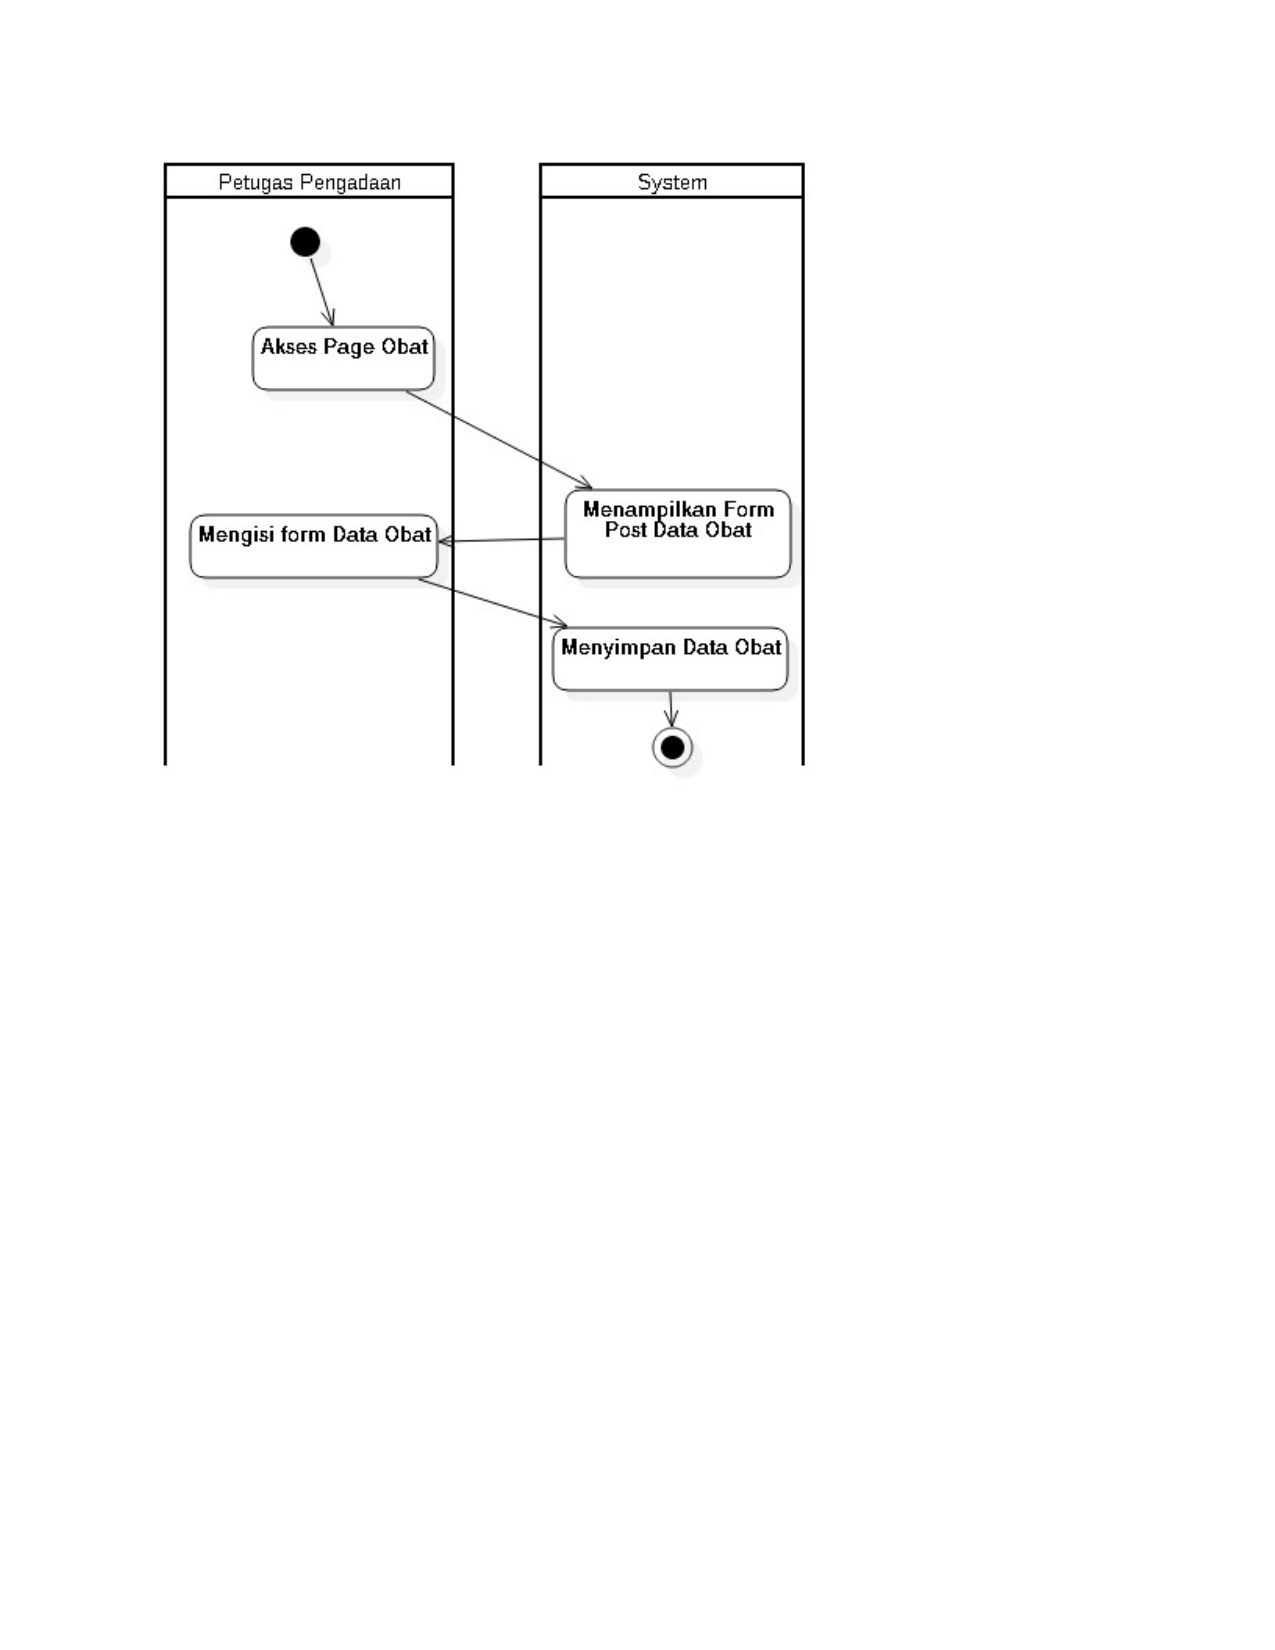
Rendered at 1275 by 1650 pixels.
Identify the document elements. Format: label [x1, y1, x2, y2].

picture [150, 149, 866, 830]
